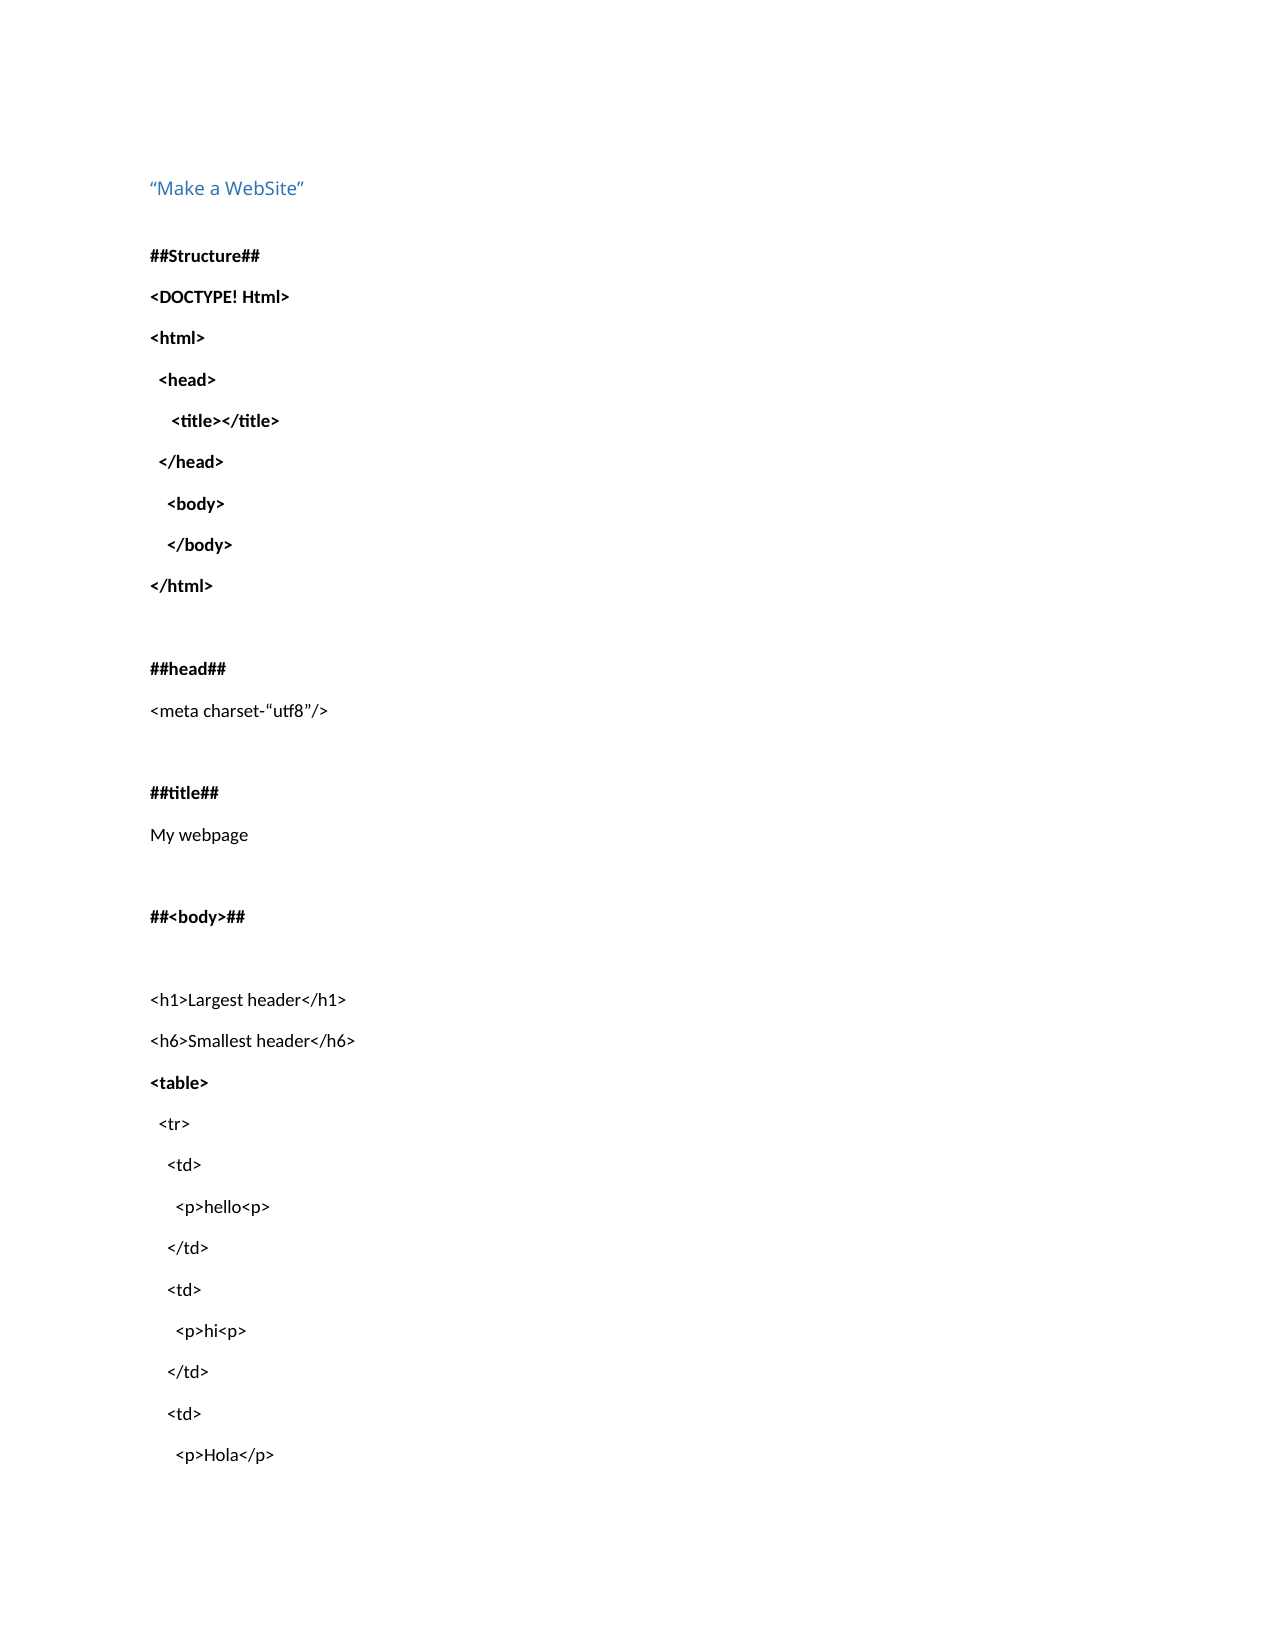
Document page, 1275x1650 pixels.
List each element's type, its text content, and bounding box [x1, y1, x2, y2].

text <td> [150, 1402, 1125, 1425]
text <body> [150, 492, 1125, 515]
text <meta charset-“utf8”/> [150, 699, 1125, 722]
text ##title## [150, 781, 1125, 804]
text <DOCTYPE! Html> [150, 285, 1125, 308]
subtitle “Make a WebSite” [150, 175, 1125, 201]
text <head> [150, 368, 1125, 391]
text <html> [150, 327, 1125, 349]
text </td> [150, 1236, 1125, 1259]
text </body> [150, 533, 1125, 556]
text </head> [150, 451, 1125, 473]
text <title></title> [150, 409, 1125, 432]
text </html> [150, 575, 1125, 598]
text <h1>Largest header</h1> [150, 988, 1125, 1011]
text <tr> [150, 1112, 1125, 1135]
text ##head## [150, 657, 1125, 680]
text <p>hello<p> [150, 1195, 1125, 1218]
text </td> [150, 1360, 1125, 1383]
text My webpage [150, 823, 1125, 846]
text ##Structure## [150, 244, 1125, 267]
text <td> [150, 1278, 1125, 1301]
text <td> [150, 1154, 1125, 1177]
text ##<body>## [150, 906, 1125, 928]
text <table> [150, 1071, 1125, 1094]
text <h6>Smallest header</h6> [150, 1029, 1125, 1052]
text <p>hi<p> [150, 1319, 1125, 1342]
text <p>Hola</p> [150, 1443, 1125, 1466]
